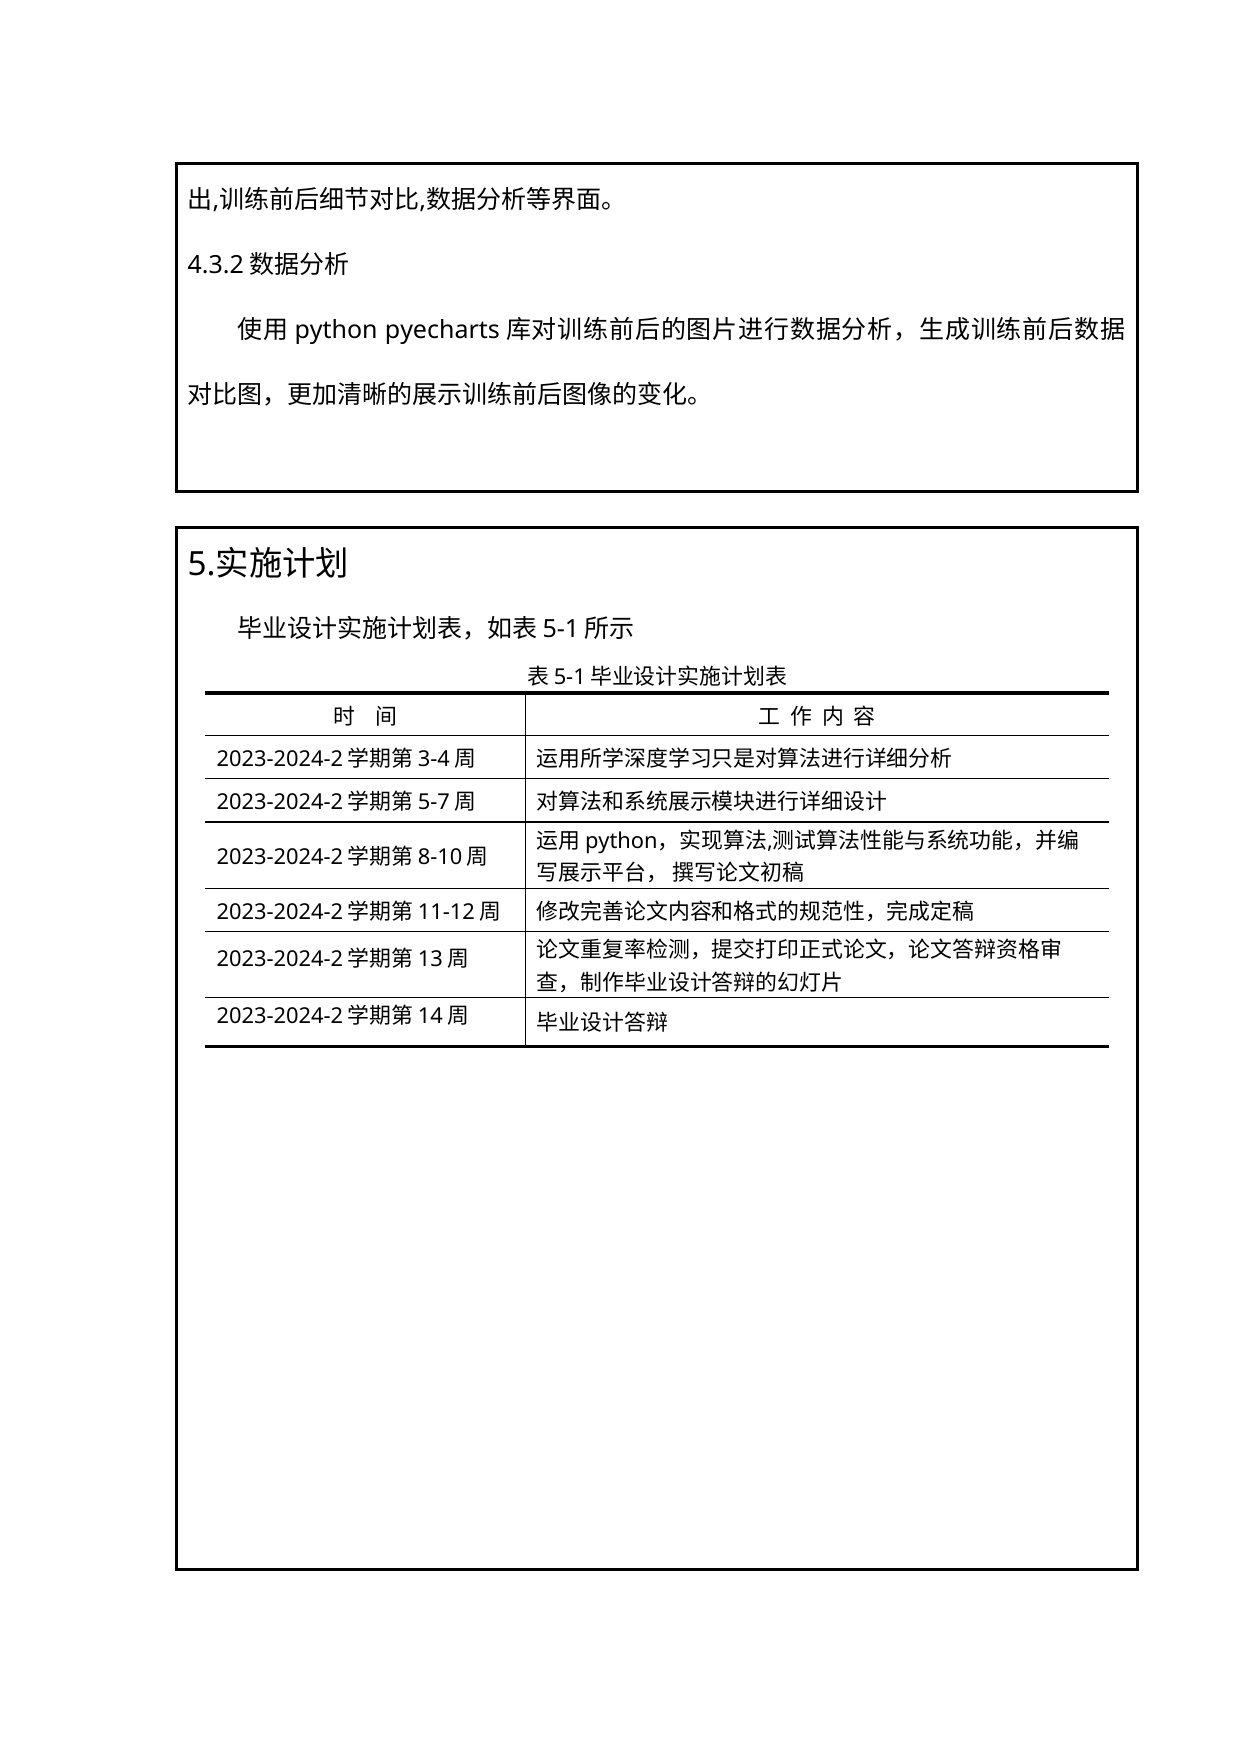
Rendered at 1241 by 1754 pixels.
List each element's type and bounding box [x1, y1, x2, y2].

table_header [178, 165, 1136, 490]
table_header [178, 529, 1136, 1568]
